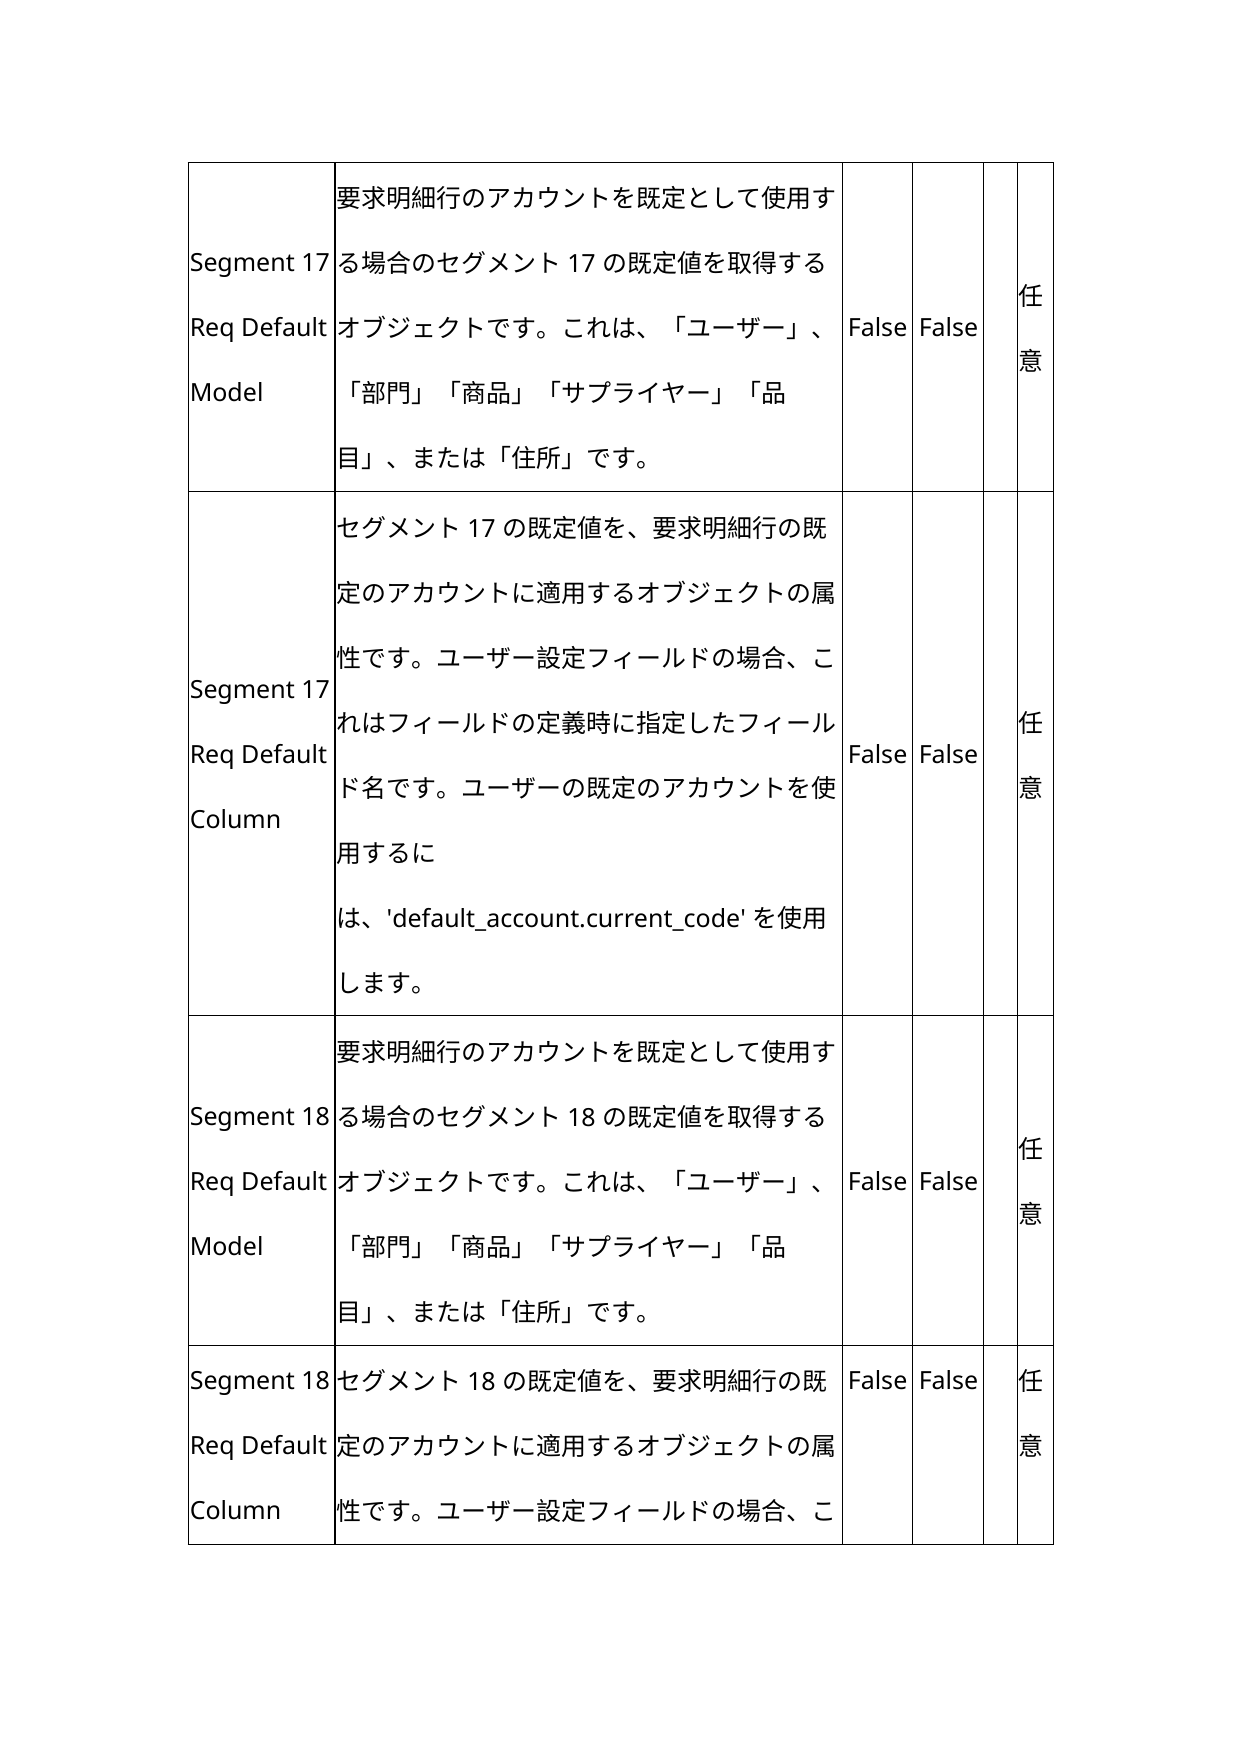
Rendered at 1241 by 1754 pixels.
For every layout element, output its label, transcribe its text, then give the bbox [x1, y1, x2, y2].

table_cell False [913, 1016, 983, 1344]
table_cell [984, 492, 1017, 1015]
table_cell False [913, 492, 983, 1015]
table_cell 任意 [1018, 1016, 1053, 1344]
table_cell セグメント 17 の既定値を、要求明細行の既定のアカウントに適用するオブジェクトの属性です。ユーザー設定フィールドの場合、これはフィールドの定義時に指定したフィールド名です。ユーザーの既定のアカウントを使用するには、'default_account.current_code' を使用します。 [336, 492, 842, 1015]
table_cell [984, 1016, 1017, 1344]
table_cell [189, 1346, 334, 1544]
table_cell False [843, 163, 912, 491]
table_cell False [843, 1016, 912, 1344]
table_cell Segment 17 Req Default Model [189, 163, 334, 491]
table_cell False [913, 163, 983, 491]
table_cell Segment 18 Req Default Model [189, 1016, 334, 1344]
table_cell Segment 17 Req Default Column [189, 492, 334, 1015]
table_cell False [913, 1346, 983, 1544]
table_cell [336, 1346, 842, 1544]
table_cell False [843, 1346, 912, 1544]
table_cell [984, 163, 1017, 491]
table_cell 任意 [1018, 492, 1053, 1015]
table_cell 任意 [1018, 163, 1053, 491]
table_cell [984, 1346, 1017, 1544]
table_cell 要求明細行のアカウントを既定として使用する場合のセグメント 17 の既定値を取得するオブジェクトです。これは、「ユーザー」、「部門」「商品」「サプライヤー」「品目」、または「住所」です。 [336, 163, 842, 491]
table_cell 任意 [1018, 1346, 1053, 1544]
table_cell 要求明細行のアカウントを既定として使用する場合のセグメント 18 の既定値を取得するオブジェクトです。これは、「ユーザー」、「部門」「商品」「サプライヤー」「品目」、または「住所」です。 [336, 1016, 842, 1344]
table_cell False [843, 492, 912, 1015]
